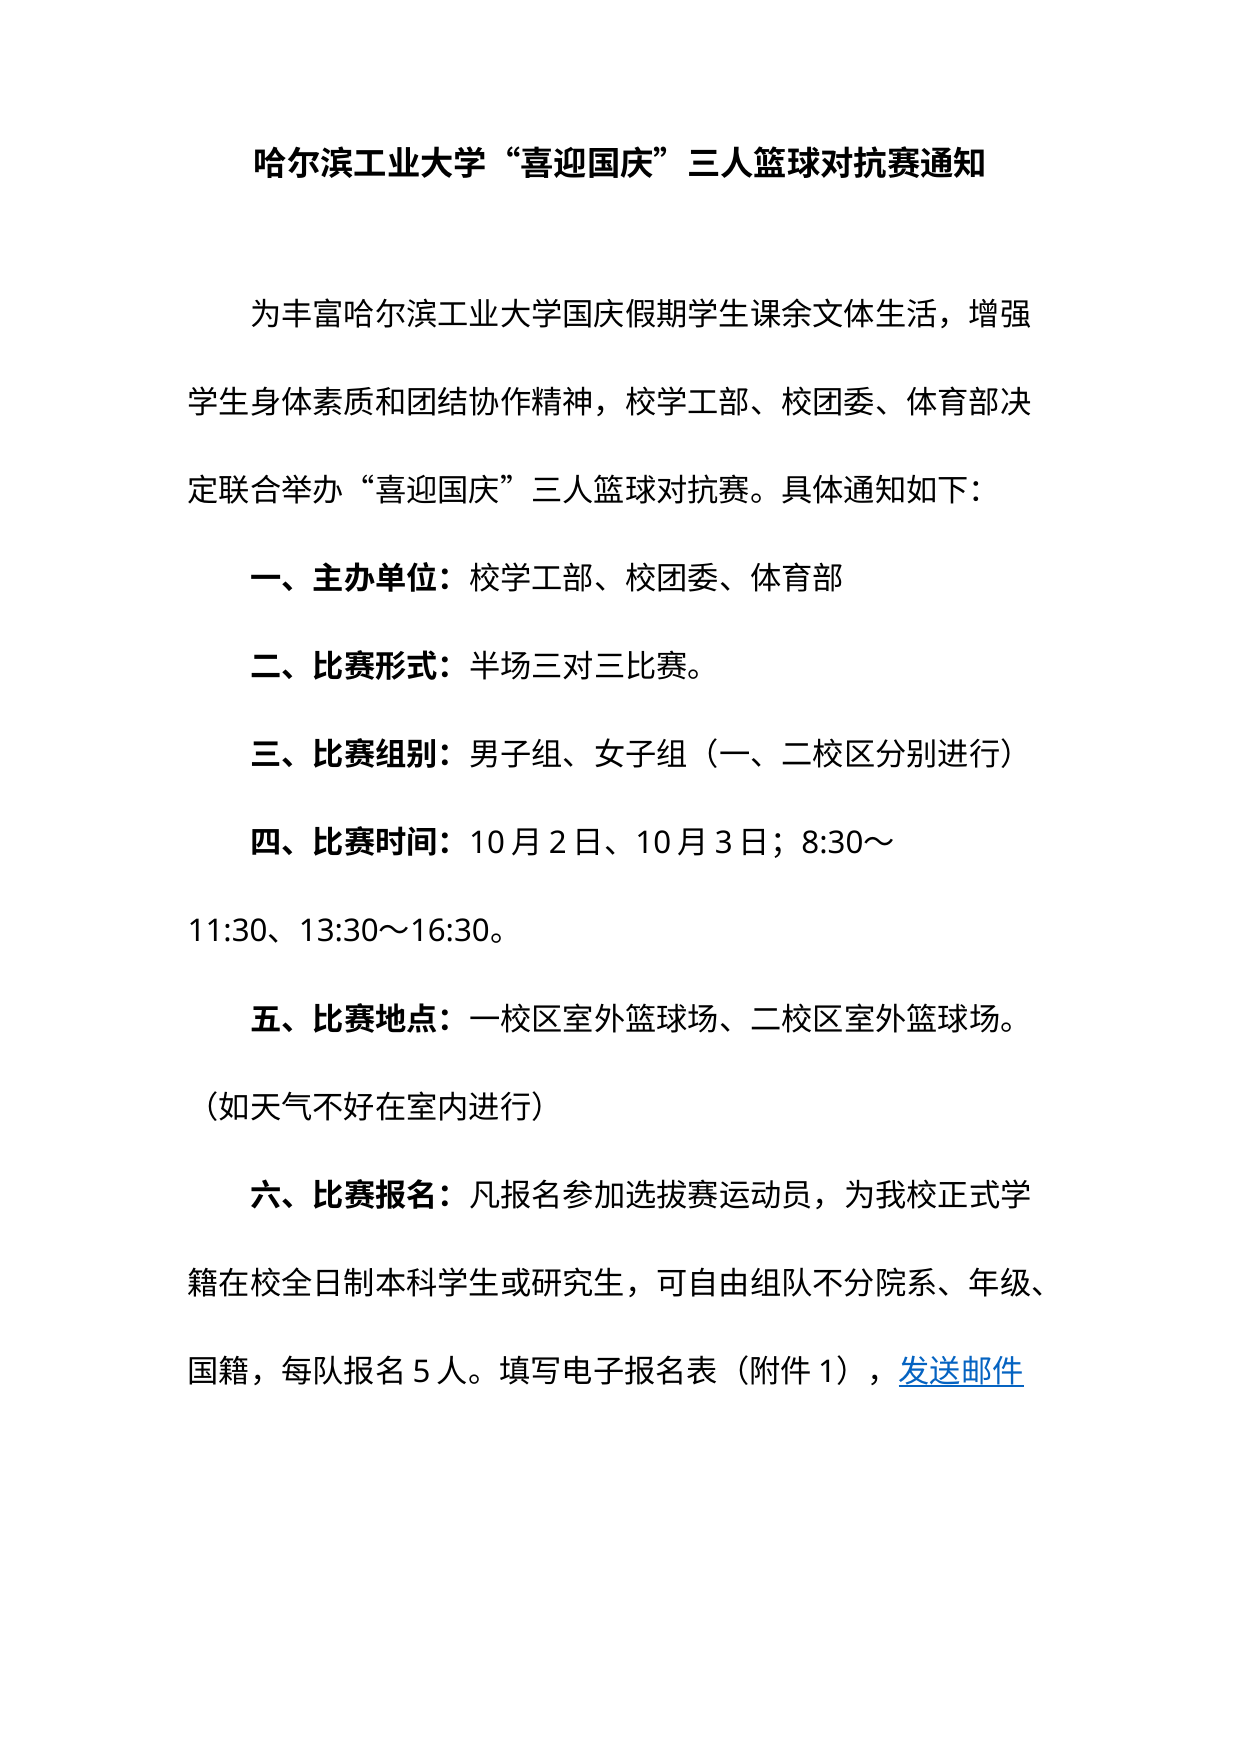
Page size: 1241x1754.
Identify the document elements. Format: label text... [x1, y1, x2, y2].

text 一、主办单位：校学工部、校团委、体育部 [187, 532, 1053, 620]
text 四、比赛时间：10月2日、10月3日；8:30～11:30、13:30～16:30。 [187, 796, 1053, 972]
text 二、比赛形式：半场三对三比赛。 [187, 620, 1053, 708]
text 三、比赛组别：男子组、女子组（一、二校区分别进行） [187, 708, 1053, 796]
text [187, 1148, 1053, 1413]
text 为丰富哈尔滨工业大学国庆假期学生课余文体生活，增强学生身体素质和团结协作精神，校学工部、校团委、体育部决定联合举办“喜迎国庆”三人篮球对抗赛。具体通知如下： [187, 267, 1053, 532]
subtitle 哈尔滨工业大学“喜迎国庆”三人篮球对抗赛通知 [187, 117, 1053, 205]
text 五、比赛地点：一校区室外篮球场、二校区室外篮球场。（如天气不好在室内进行） [187, 972, 1053, 1148]
